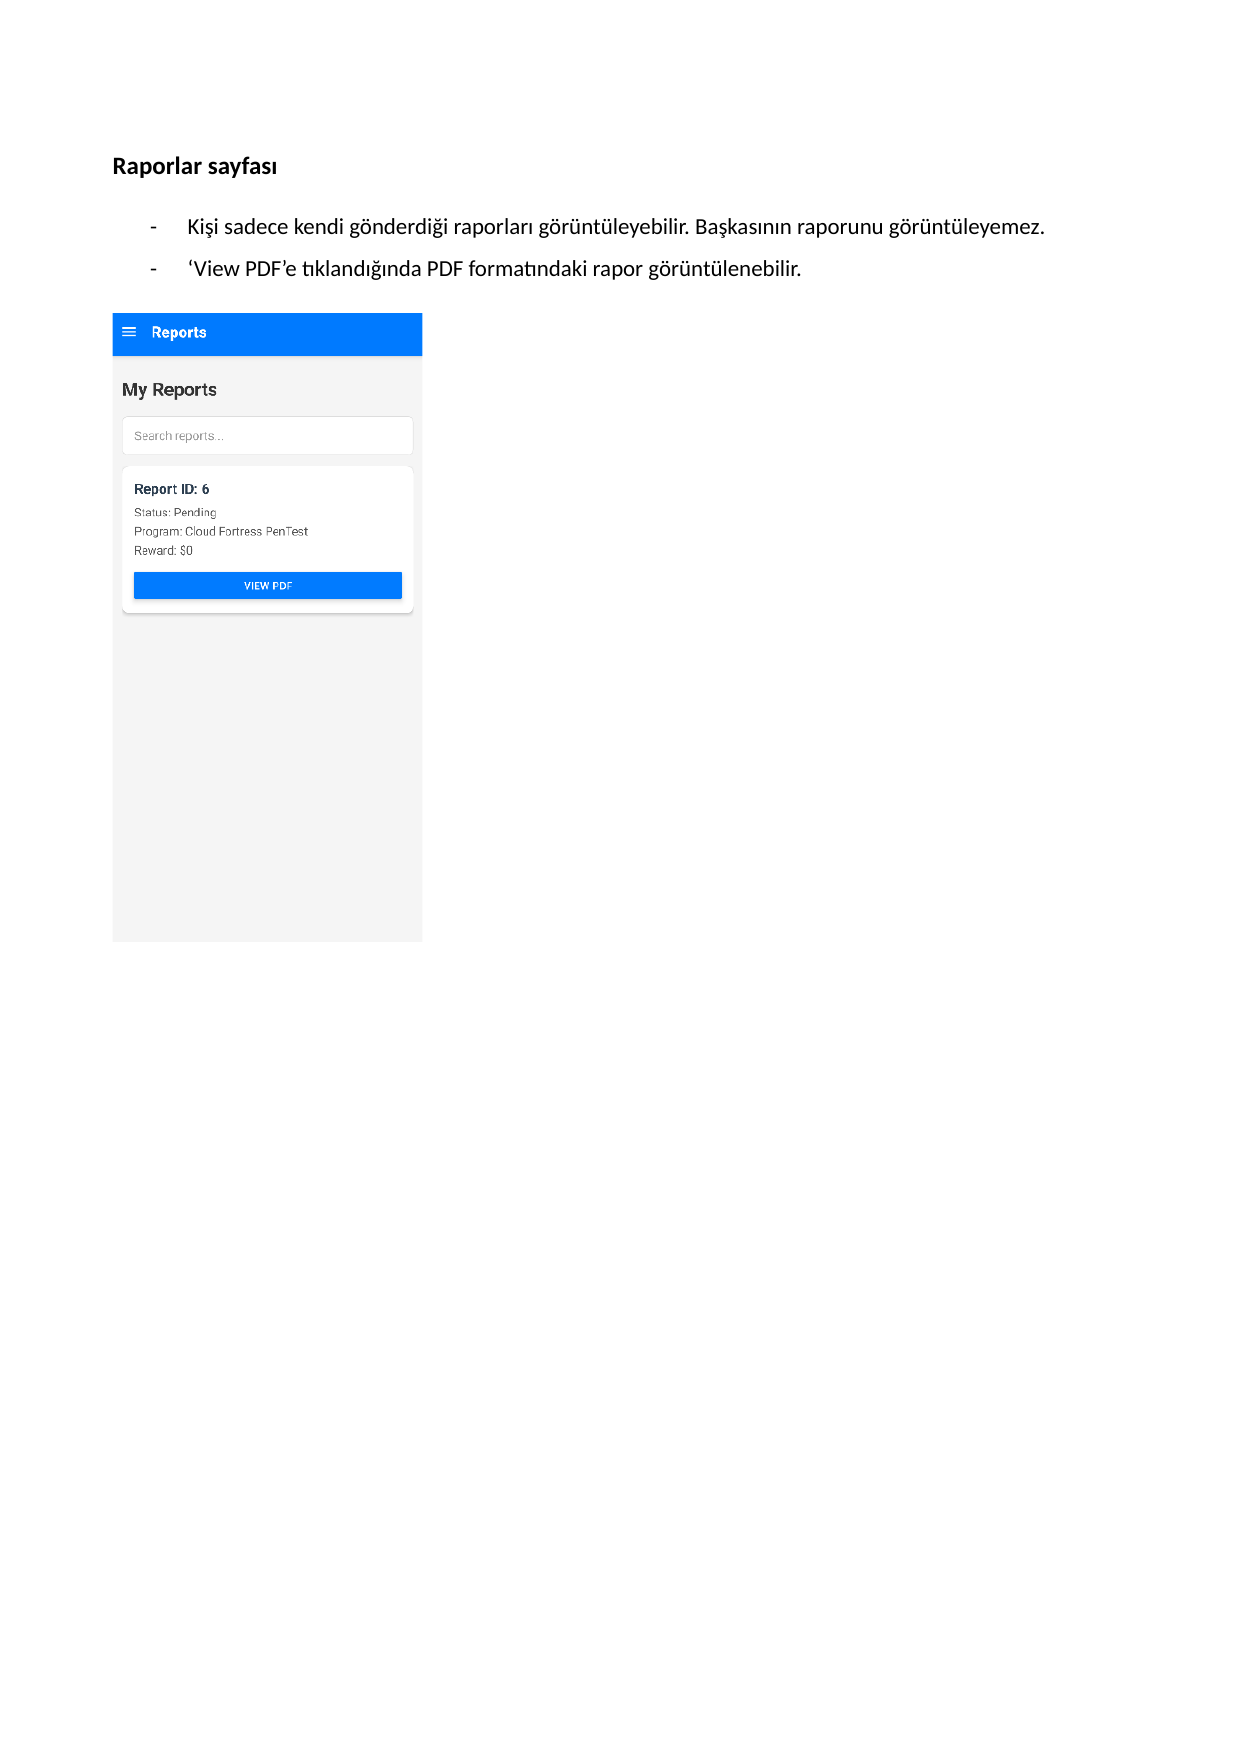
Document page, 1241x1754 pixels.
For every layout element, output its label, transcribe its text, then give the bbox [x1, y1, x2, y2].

text Raporlar sayfası [112, 150, 1128, 181]
picture [112, 313, 423, 942]
list Kişi sadece kendi gönderdiği raporları görüntüleyebilir. Başkasının raporunu görüntüleyemez. [150, 212, 1128, 240]
list ‘View PDF’e tıklandığında PDF formatındaki rapor görüntülenebilir. [150, 254, 1128, 282]
